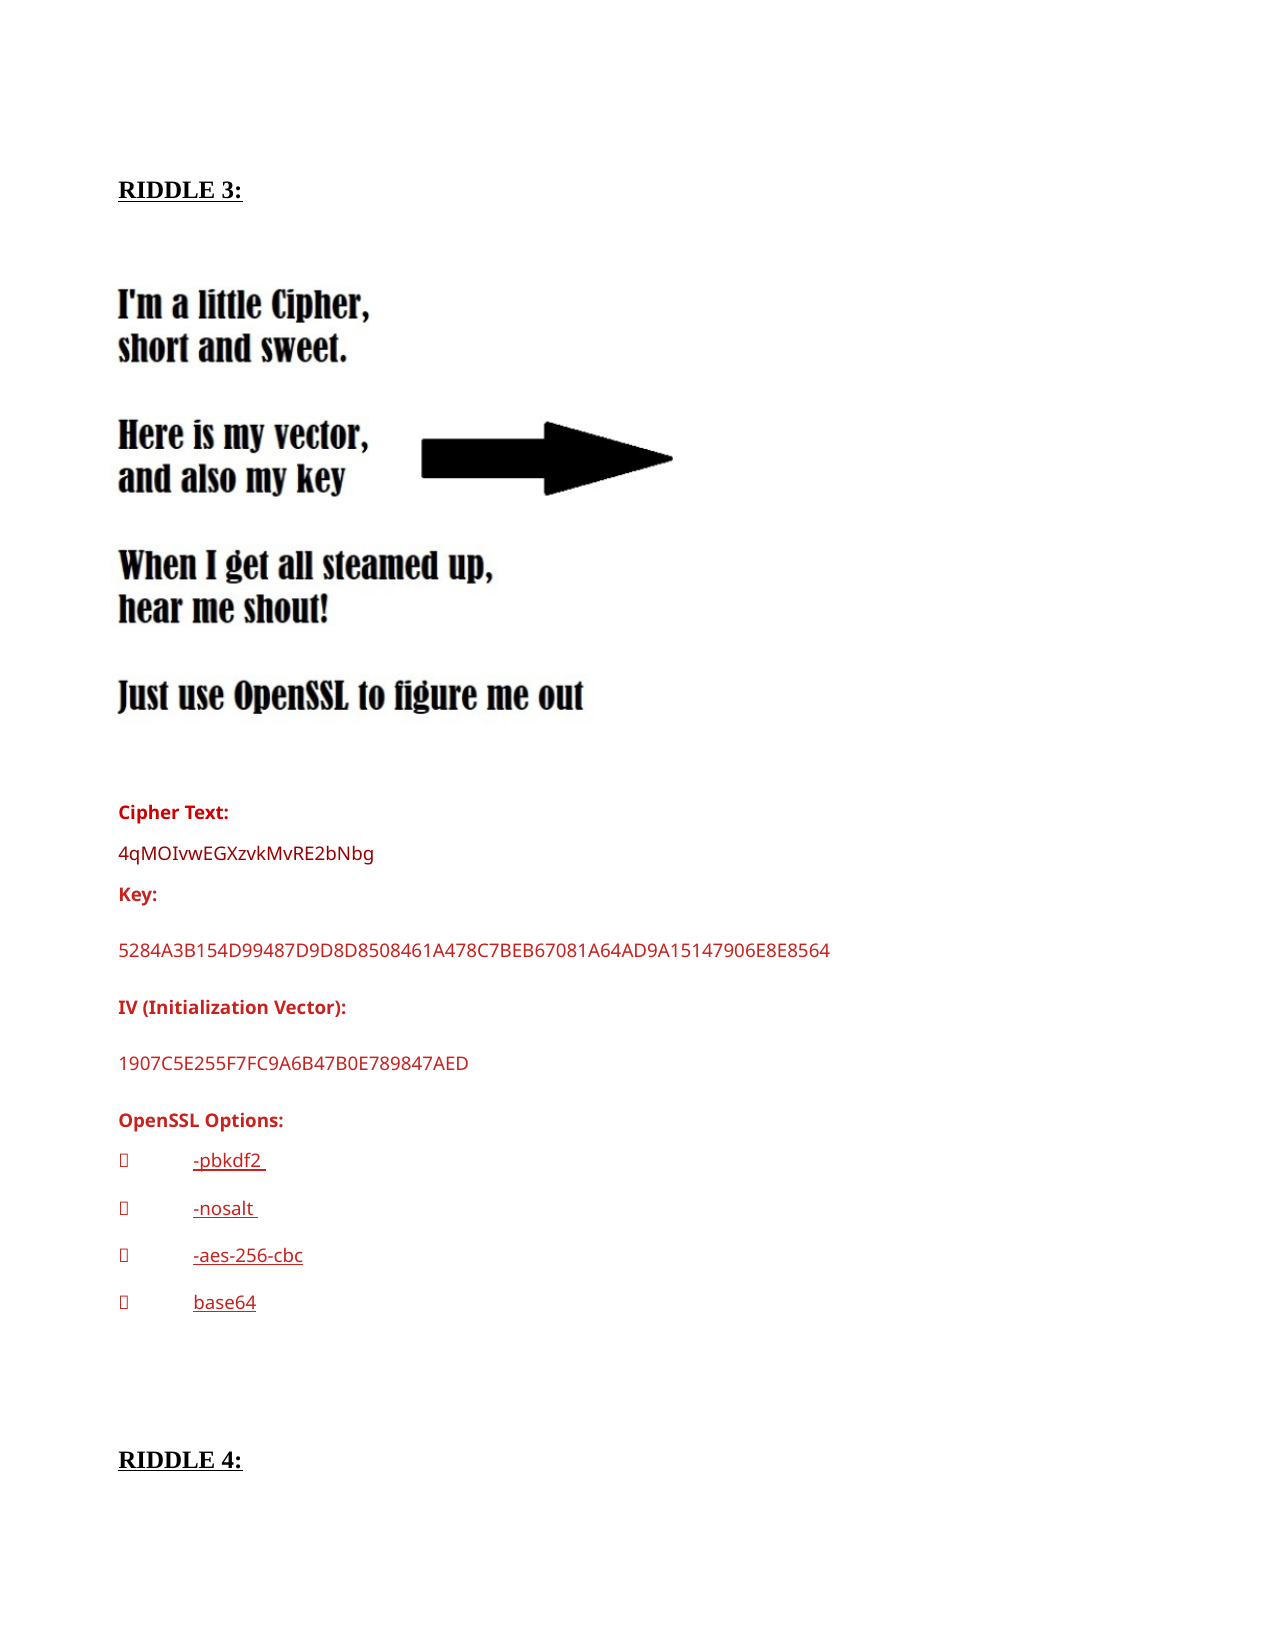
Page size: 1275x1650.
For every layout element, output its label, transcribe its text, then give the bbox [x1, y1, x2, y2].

text IV (Initialization Vector): [118, 994, 1157, 1019]
text Cipher Text: [118, 799, 1157, 824]
text Key: [118, 881, 1157, 907]
text 1907C5E255F7FC9A6B47B0E789847AED [118, 1050, 1157, 1076]
list -pbkdf2 [118, 1148, 1157, 1173]
text OpenSSL Options: [118, 1107, 1157, 1132]
picture [77, 258, 702, 761]
text RIDDLE 4: [118, 1445, 1157, 1473]
list base64 [118, 1289, 1157, 1314]
list -aes-256-cbc [118, 1242, 1157, 1267]
list -nosalt [118, 1195, 1157, 1220]
text RIDDLE 3: [118, 176, 1157, 204]
text 4qMOIvwEGXzvkMvRE2bNbg [118, 840, 1157, 865]
text 5284A3B154D99487D9D8D8508461A478C7BEB67081A64AD9A15147906E8E8564 [118, 937, 1157, 963]
